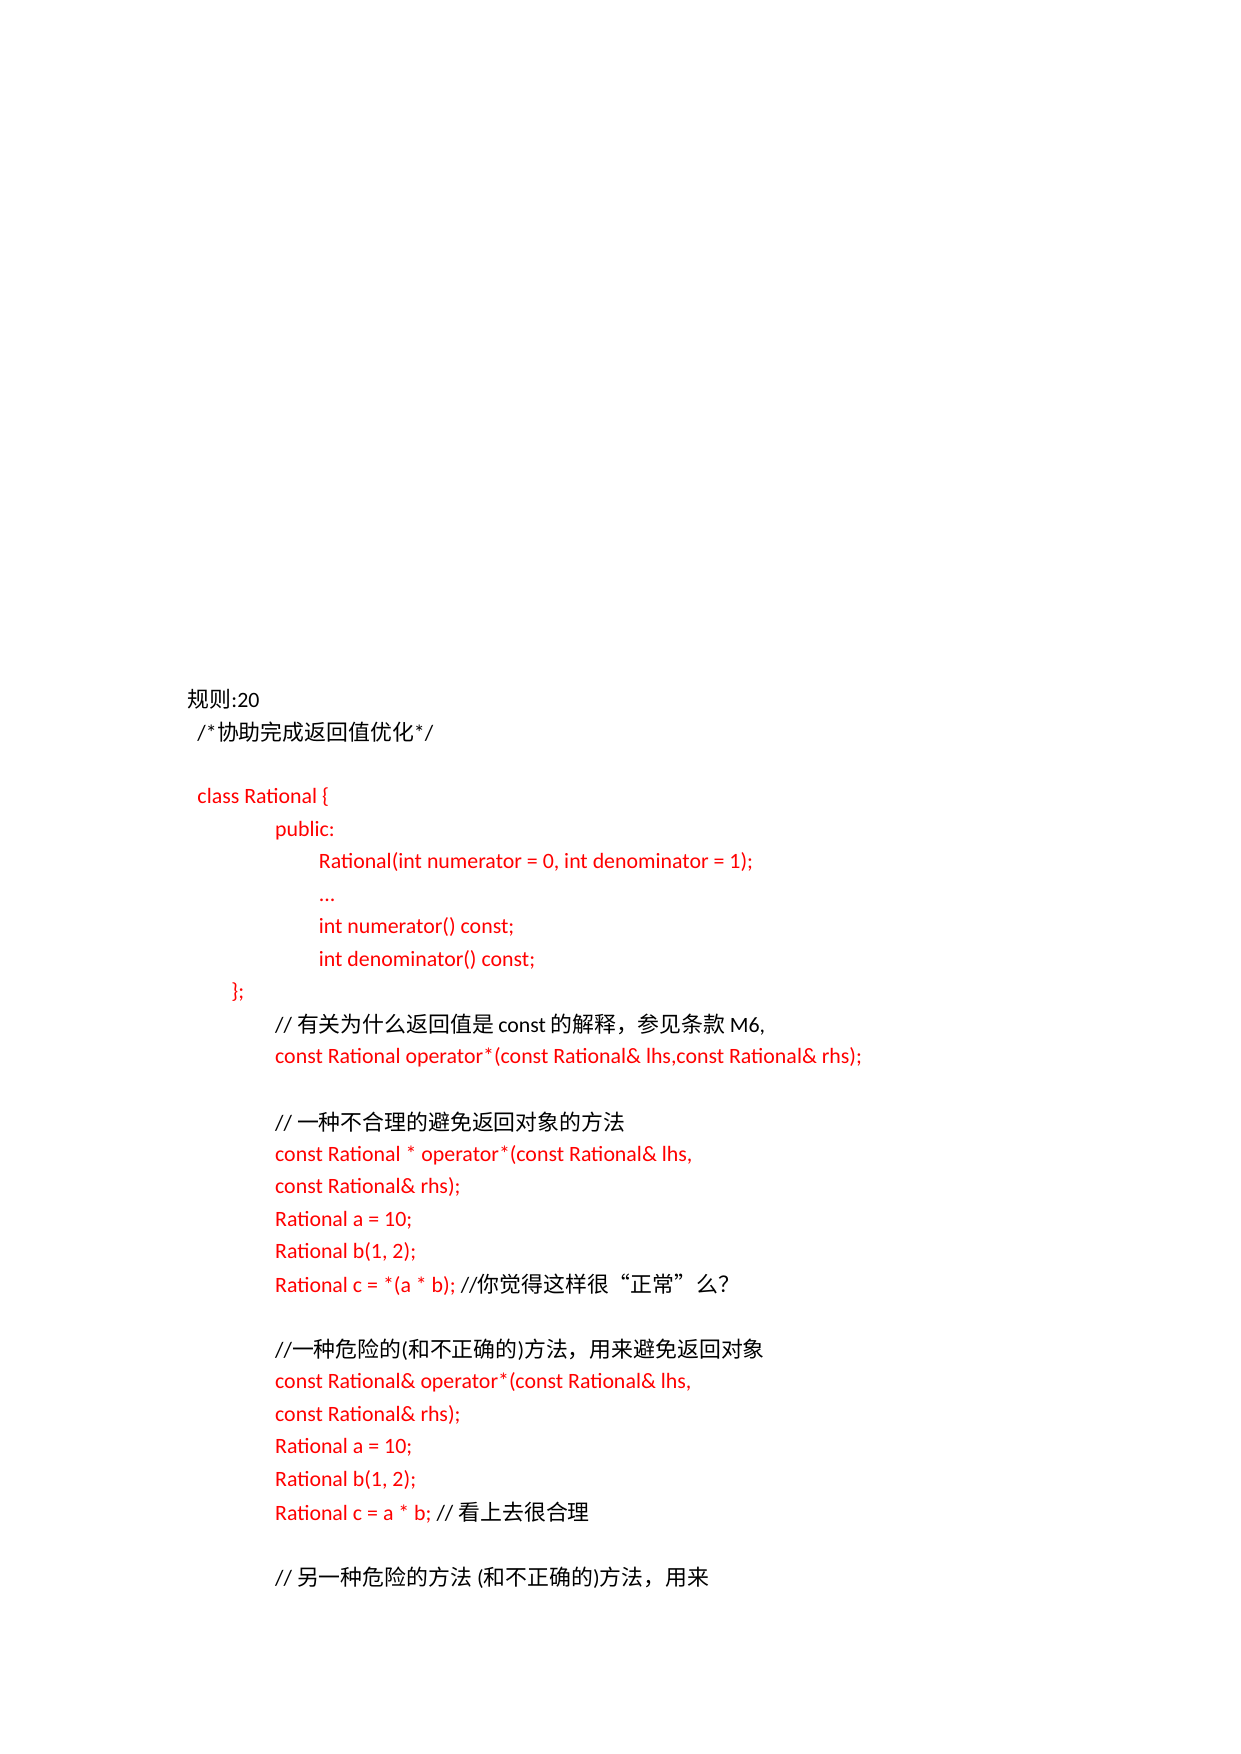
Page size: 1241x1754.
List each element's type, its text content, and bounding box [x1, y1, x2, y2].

text const Rational& rhs); [187, 1169, 1053, 1202]
text Rational c = *(a * b); //你觉得这样很“正常”么？ [187, 1267, 1053, 1299]
text const Rational * operator*(const Rational& lhs, [187, 1137, 1053, 1169]
text Rational c = a * b; // 看上去很合理 [187, 1494, 1053, 1527]
text }; [187, 974, 1053, 1007]
text Rational b(1, 2); [187, 1462, 1053, 1494]
text int numerator() const; [187, 909, 1053, 942]
text ... [187, 877, 1053, 909]
text int denominator() const; [187, 942, 1053, 974]
text Rational b(1, 2); [187, 1234, 1053, 1267]
text class Rational { [187, 779, 1053, 812]
text Rational a = 10; [187, 1429, 1053, 1462]
text const Rational operator*(const Rational& lhs,const Rational& rhs); [187, 1039, 1053, 1072]
text // 有关为什么返回值是const的解释，参见条款M6, [187, 1007, 1053, 1039]
text // 一种不合理的避免返回对象的方法 [187, 1104, 1053, 1137]
text /*协助完成返回值优化*/ [187, 714, 1053, 747]
text public: [187, 812, 1053, 844]
text 规则:20 [187, 682, 1053, 714]
text const Rational& operator*(const Rational& lhs, [187, 1364, 1053, 1397]
text //一种危险的(和不正确的)方法，用来避免返回对象 [187, 1332, 1053, 1364]
text const Rational& rhs); [187, 1397, 1053, 1429]
text // 另一种危险的方法 (和不正确的)方法，用来 [187, 1559, 1053, 1592]
text Rational a = 10; [187, 1202, 1053, 1234]
text Rational(int numerator = 0, int denominator = 1); [187, 844, 1053, 877]
